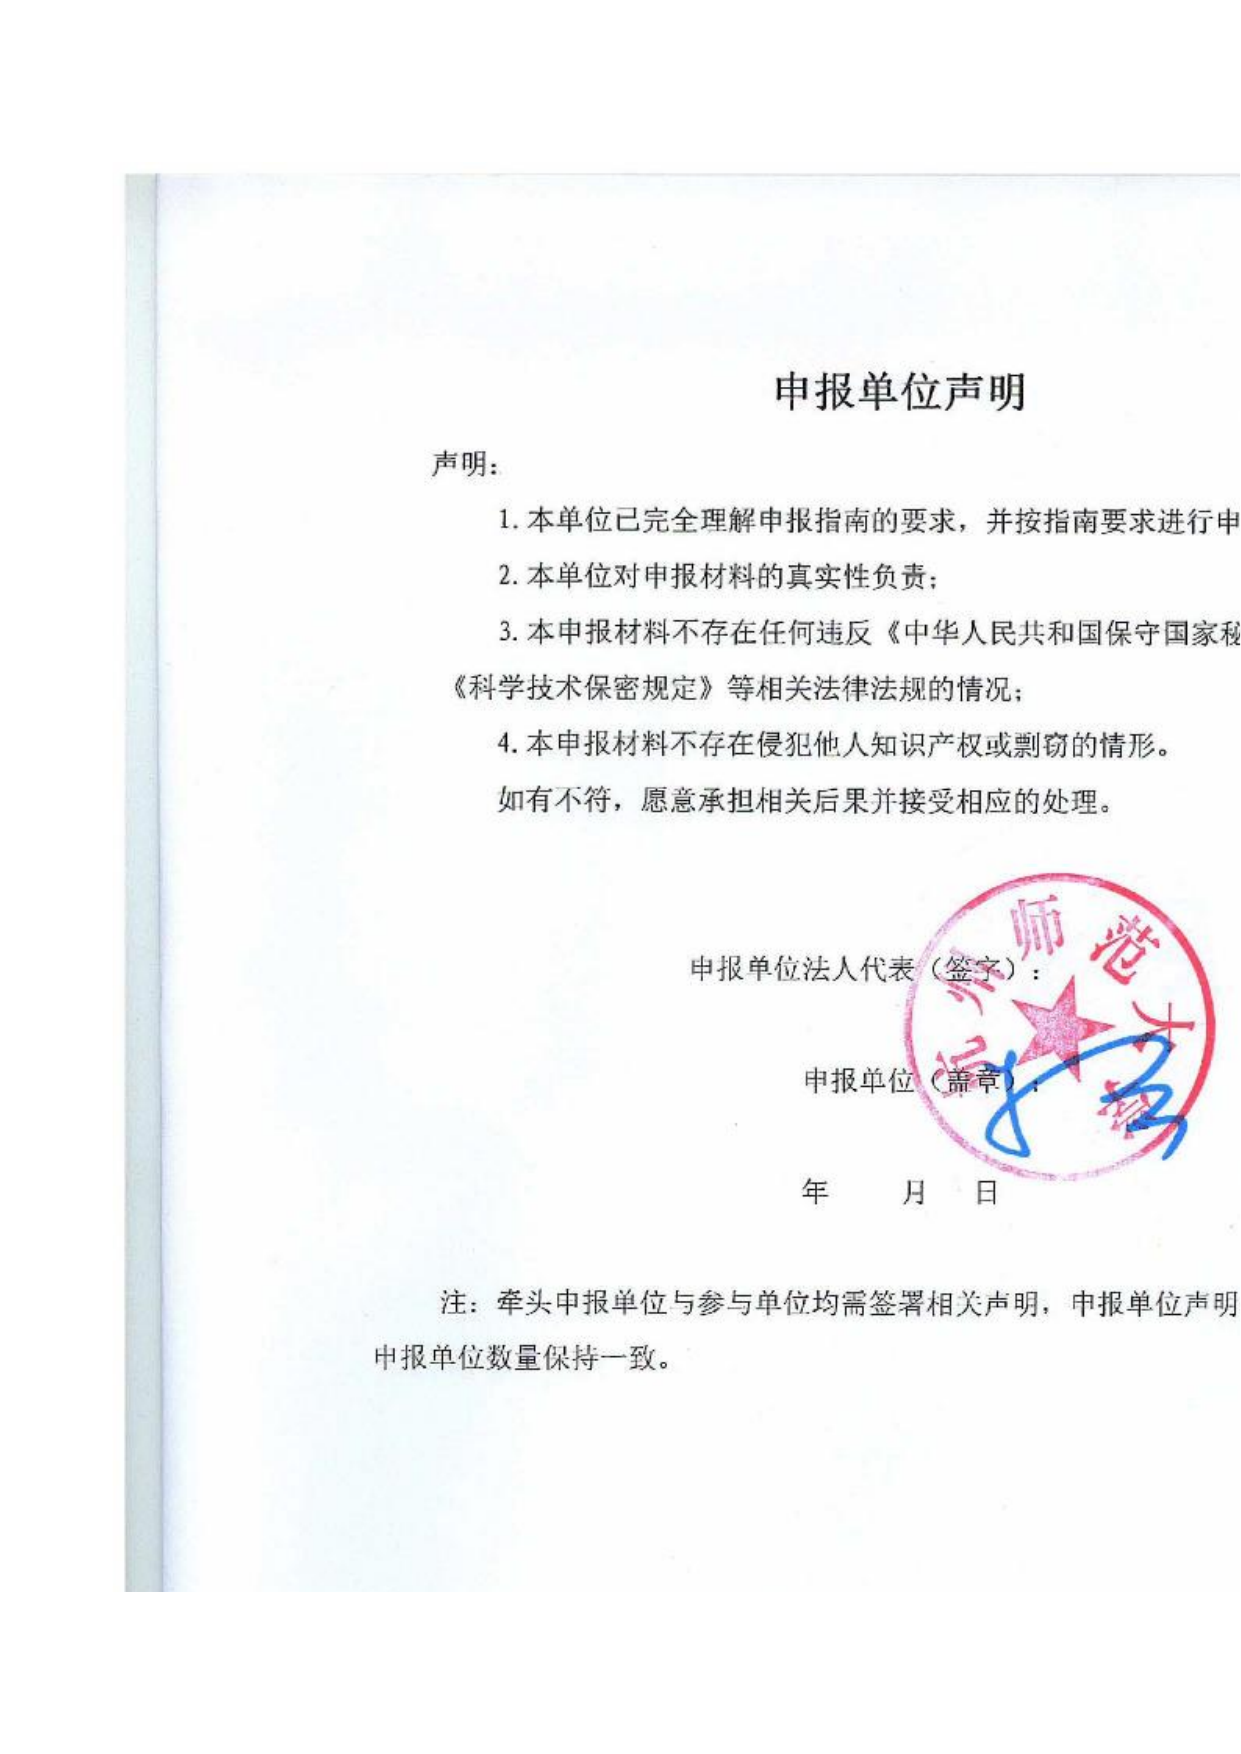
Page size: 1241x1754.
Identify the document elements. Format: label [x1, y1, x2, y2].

picture [112, 162, 1241, 1592]
